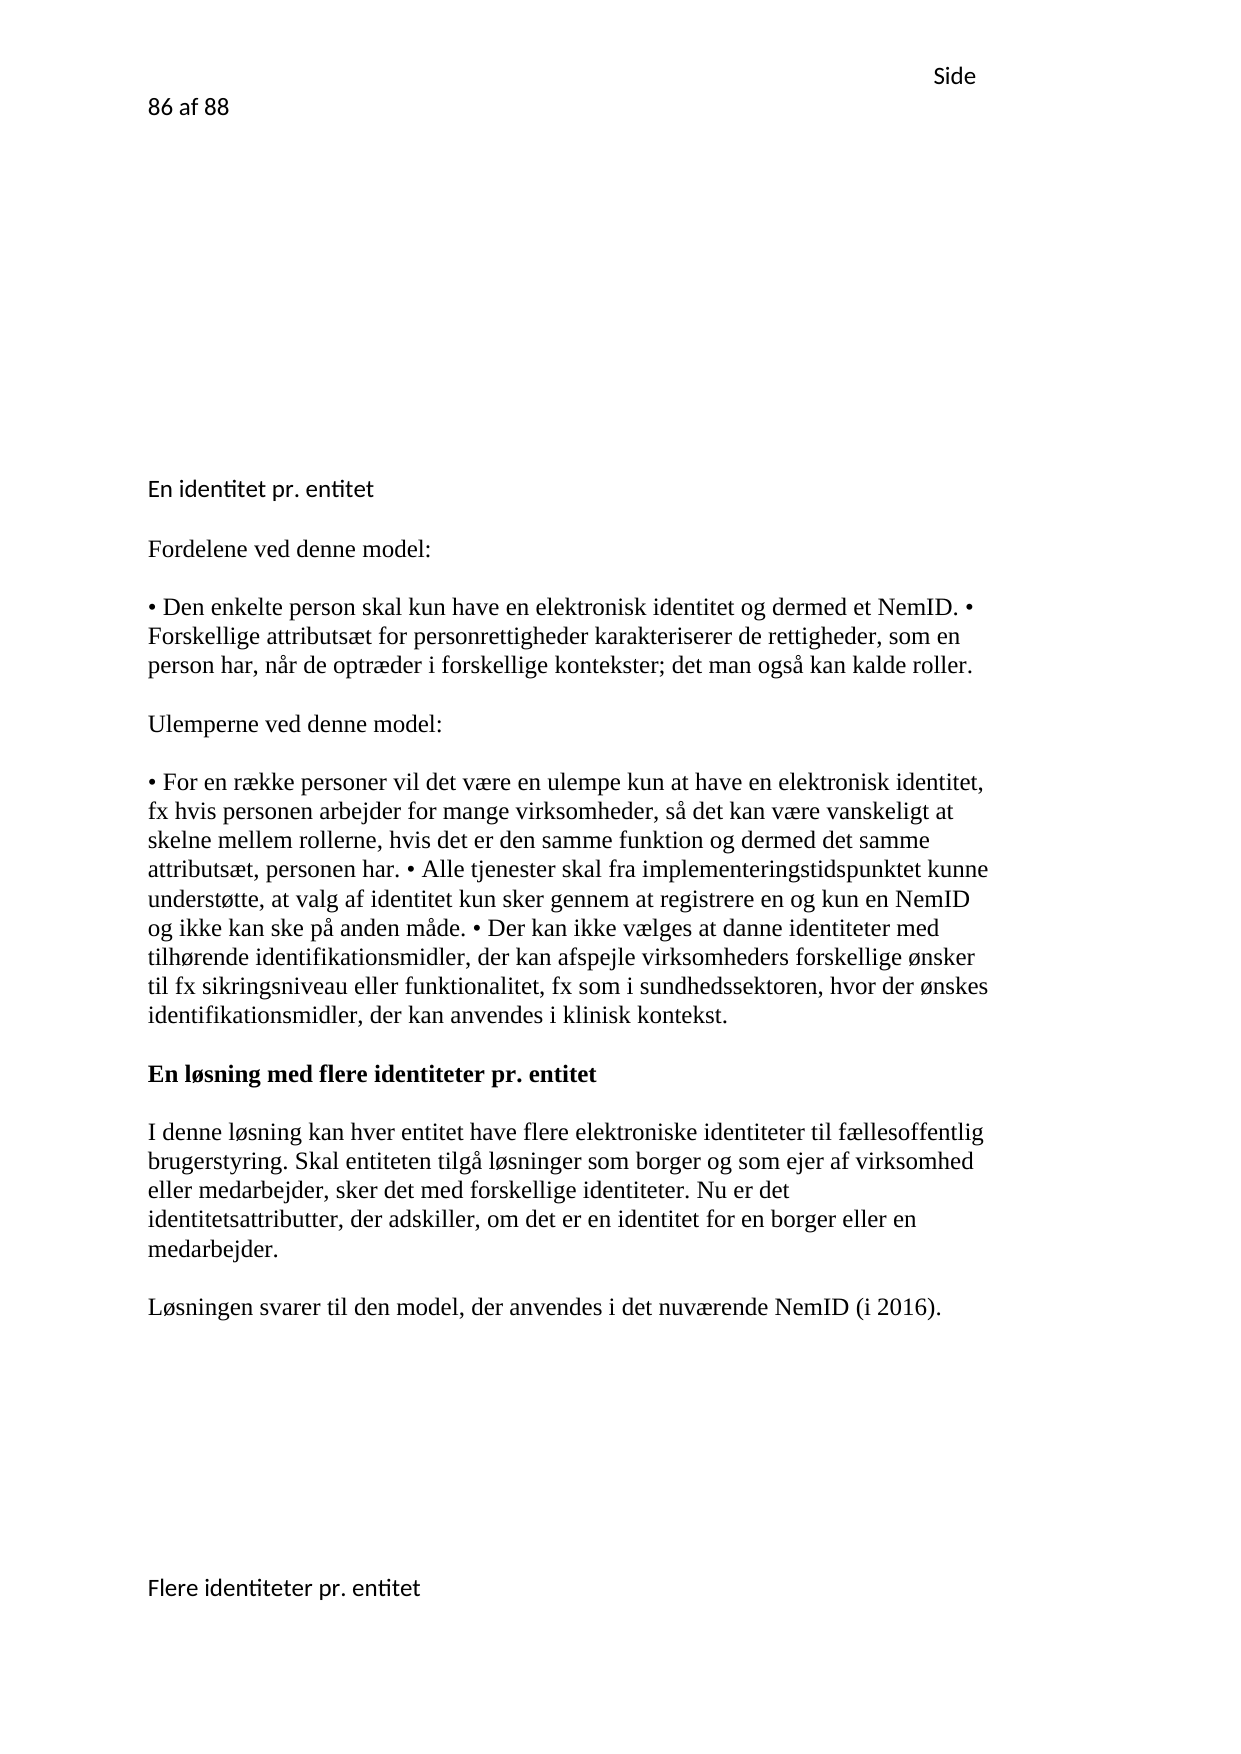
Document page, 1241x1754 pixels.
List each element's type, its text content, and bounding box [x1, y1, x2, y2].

text I denne løsning kan hver entitet have flere elektroniske identiteter til fællesoffentlig brugerstyring. Skal entiteten tilgå løsninger som borger og som ejer af virksomhed eller medarbejder, sker det med forskellige identiteter. Nu er det identitetsattributter, der adskiller, om det er en identitet for en borger eller en medarbejder. [148, 1117, 992, 1262]
text En løsning med flere identiteter pr. entitet [148, 1058, 992, 1087]
text Løsningen svarer til den model, der anvendes i det nuværende NemID (i 2016). [148, 1292, 992, 1321]
text Flere identiteter pr. entitet [148, 1350, 992, 1602]
text • Den enkelte person skal kun have en elektronisk identitet og dermed et NemID. • Forskellige attributsæt for personrettigheder karakteriserer de rettigheder, som en person har, når de optræder i forskellige kontekster; det man også kan kalde roller. [148, 592, 992, 679]
text En identitet pr. entitet [148, 240, 992, 504]
text Ulemperne ved denne model: [148, 708, 992, 737]
text • For en række personer vil det være en ulempe kun at have en elektronisk identitet, fx hvis personen arbejder for mange virksomheder, så det kan være vanskeligt at skelne mellem rollerne, hvis det er den samme funktion og dermed det samme attributsæt, personen har. • Alle tjenester skal fra implementeringstidspunktet kunne understøtte, at valg af identitet kun sker gennem at registrere en og kun en NemID og ikke kan ske på anden måde. • Der kan ikke vælges at danne identiteter med tilhørende identifikationsmidler, der kan afspejle virksomheders forskellige ønsker til fx sikringsniveau eller funktionalitet, fx som i sundhedssektoren, hvor der ønskes identifikationsmidler, der kan anvendes i klinisk kontekst. [148, 767, 992, 1029]
text Fordelene ved denne model: [148, 533, 992, 562]
